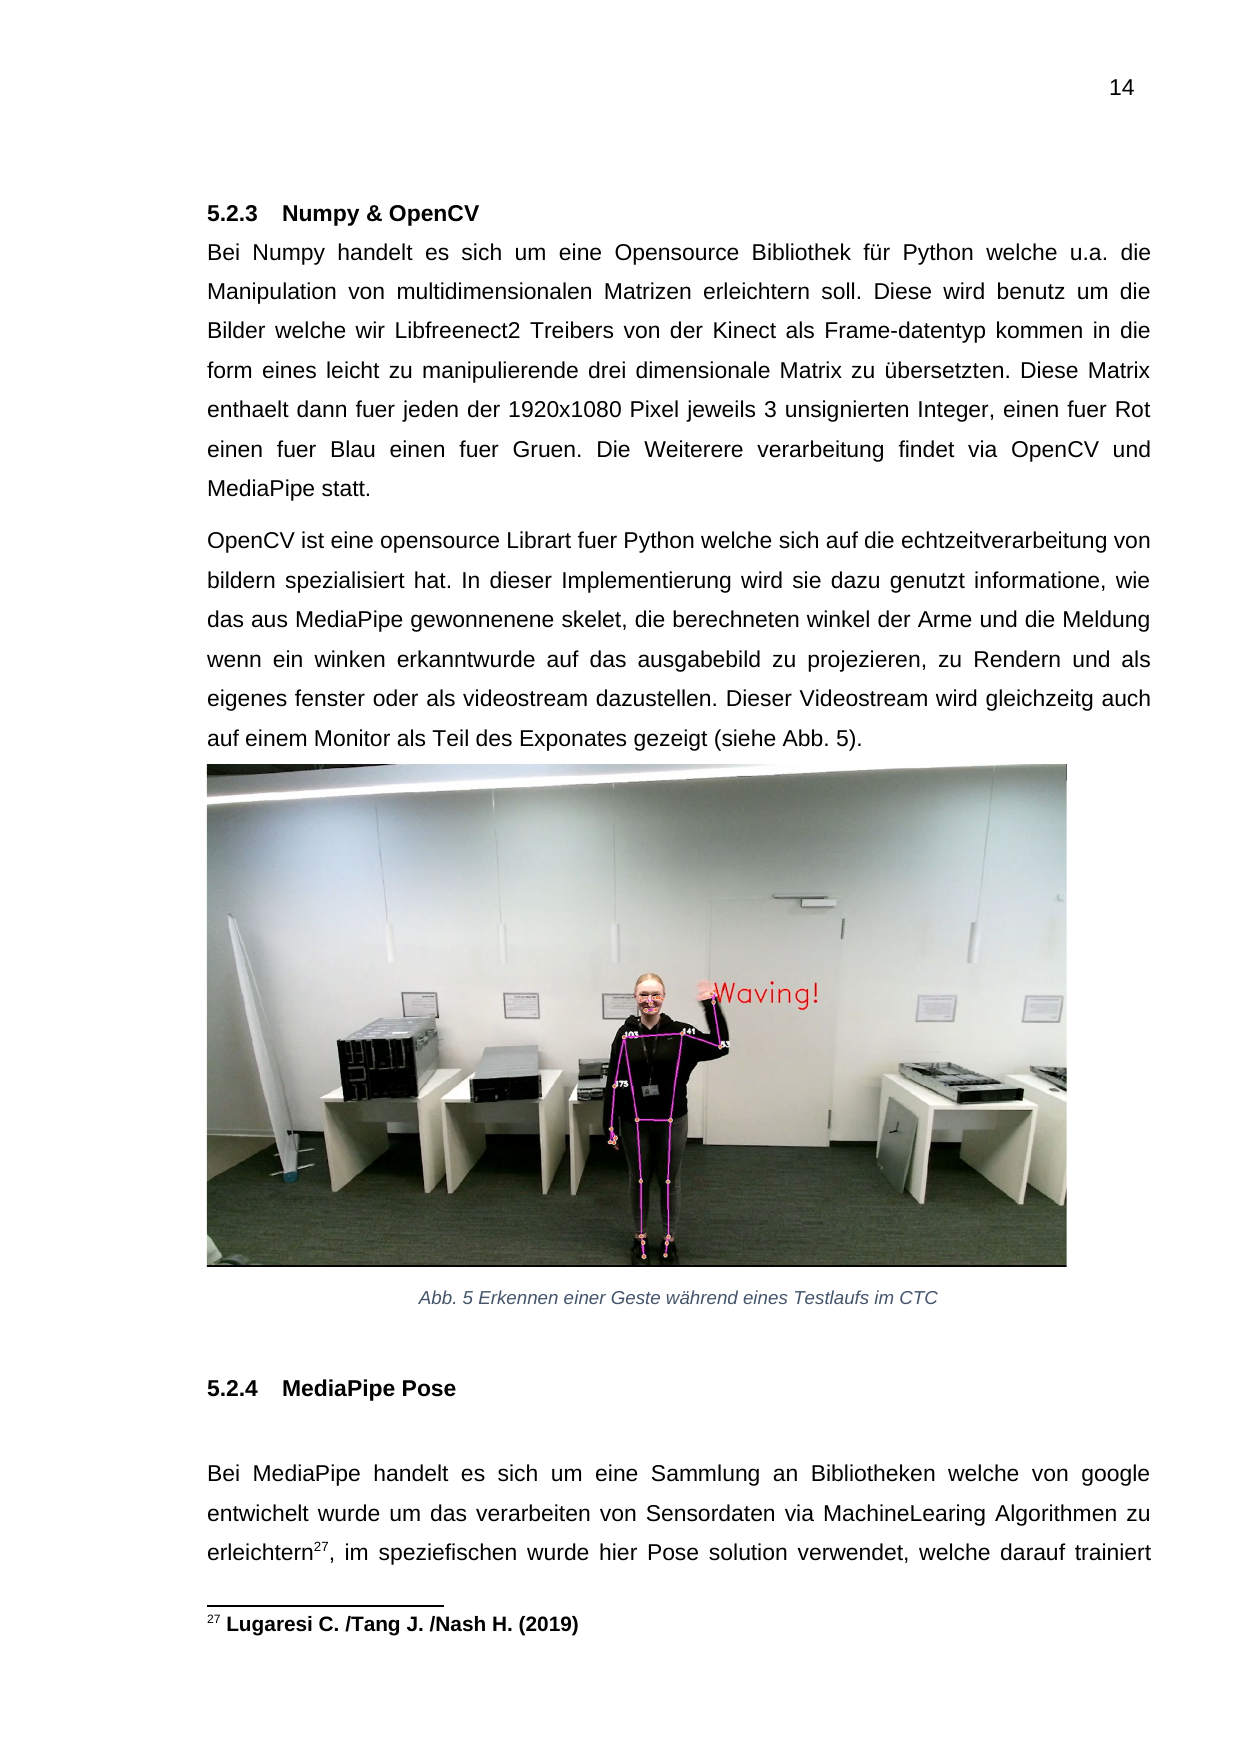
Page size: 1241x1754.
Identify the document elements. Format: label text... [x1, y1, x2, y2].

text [207, 1460, 1152, 1566]
text Bei Numpy handelt es sich um eine Opensource Bibliothek für Python welche u.a. die Manipulation von multidimensionalen Matrizen erleichtern soll. Diese wird benutz um die Bilder welche wir Libfreenect2 Treibers von der Kinect als Frame-datentyp kommen in die form eines leicht zu manipulierende drei dimensionale Matrix zu übersetzten. Diese Matrix enthaelt dann fuer jeden der 1920x1080 Pixel jeweils 3 unsignierten Integer, einen fuer Rot einen fuer Blau einen fuer Gruen. Die Weiterere verarbeitung findet via OpenCV und MediaPipe statt. [207, 238, 1152, 502]
picture [206, 764, 1067, 1267]
text Abb. 5 Erkennen einer Geste während eines Testlaufs im CTC [207, 1287, 1152, 1309]
text MediaPipe Pose [207, 1374, 1152, 1401]
text OpenCV ist eine opensource Librart fuer Python welche sich auf die echtzeitverarbeitung von bildern spezialisiert hat. In dieser Implementierung wird sie dazu genutzt informatione, wie das aus MediaPipe gewonnenene skelet, die berechneten winkel der Arme und die Meldung wenn ein winken erkanntwurde auf das ausgabebild zu projezieren, zu Rendern und als eigenes fenster oder als videostream dazustellen. Dieser Videostream wird gleichzeitg auch auf einem Monitor als Teil des Exponates gezeigt (siehe Abb. 5). [207, 527, 1152, 751]
text Numpy & OpenCV [207, 200, 1152, 226]
